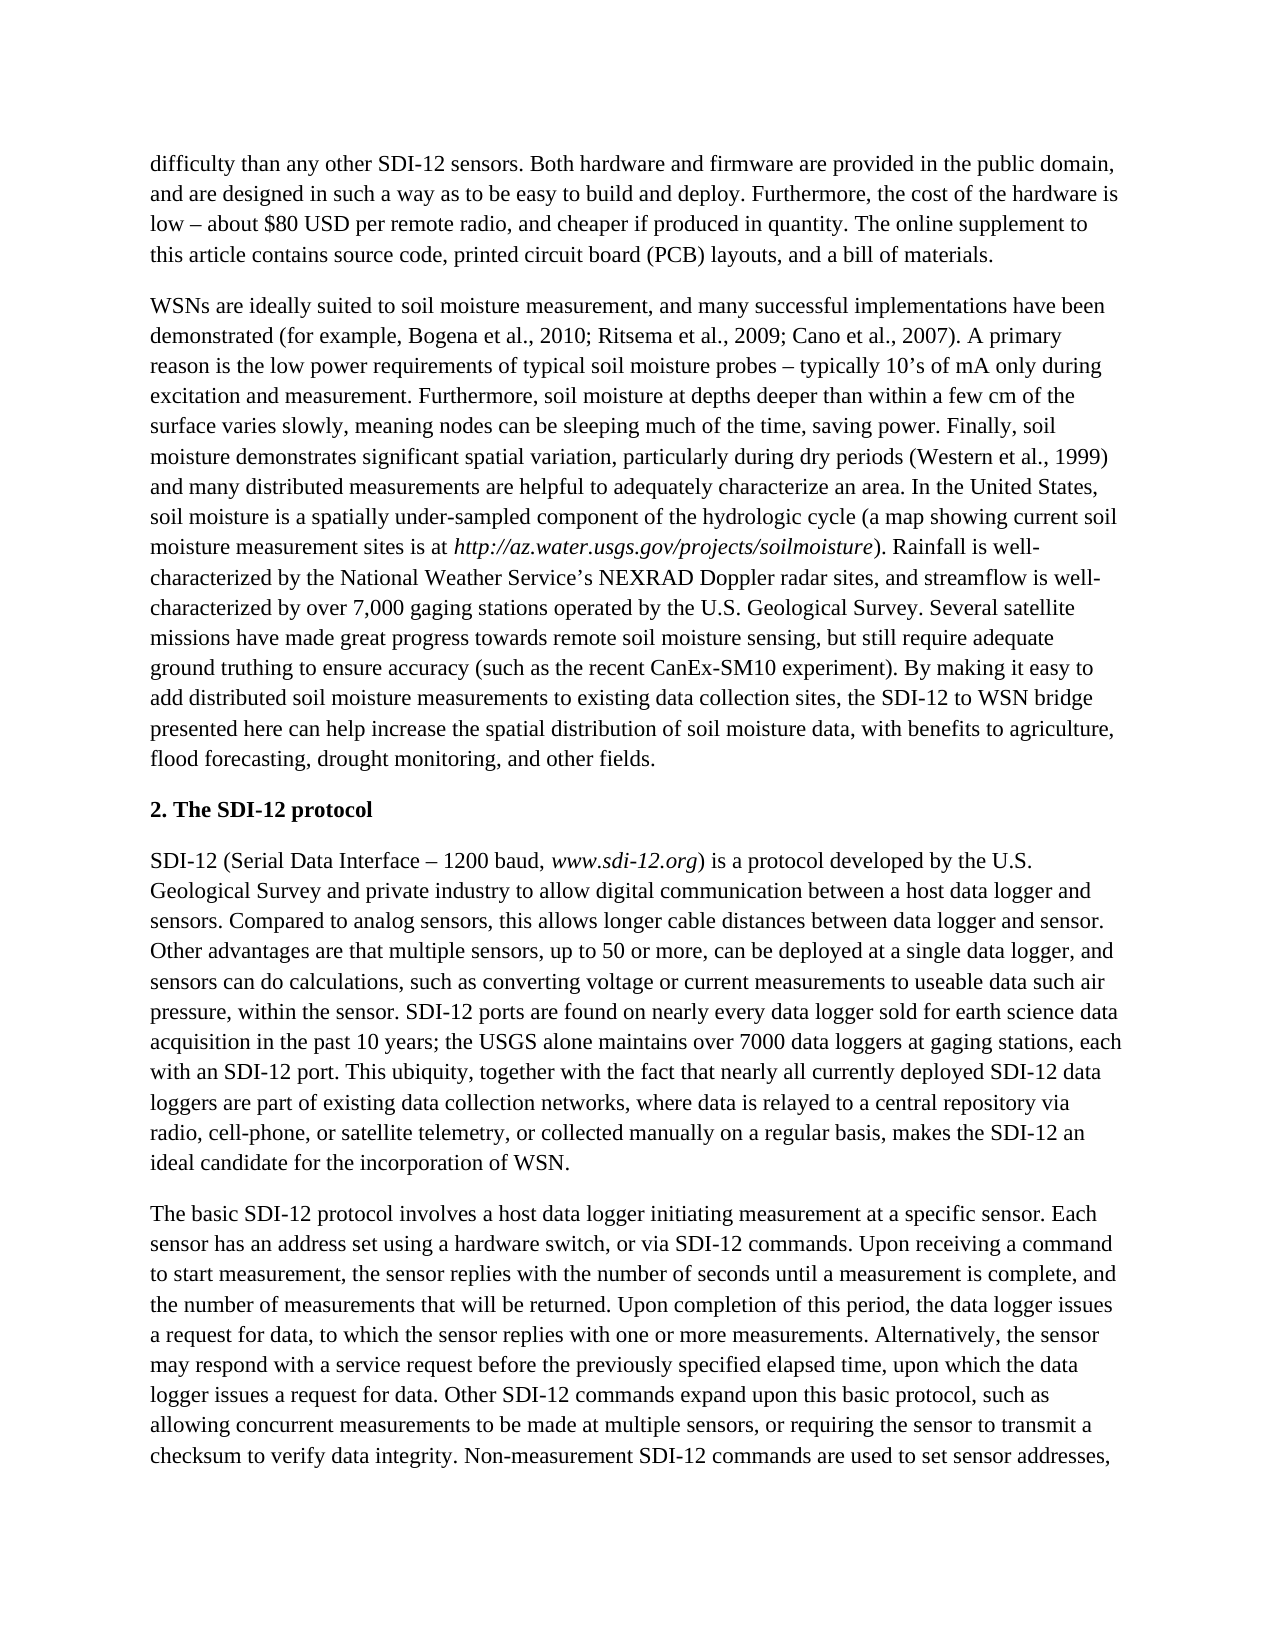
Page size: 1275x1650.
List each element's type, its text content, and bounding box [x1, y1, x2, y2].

text 2. The SDI-12 protocol [150, 796, 1125, 822]
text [150, 1200, 1125, 1468]
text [150, 150, 1125, 267]
text SDI-12 (Serial Data Interface – 1200 baud, www.sdi-12.org) is a protocol developed by the U.S. Geological Survey and private industry to allow digital communication between a host data logger and sensors. Compared to analog sensors, this allows longer cable distances between data logger and sensor. Other advantages are that multiple sensors, up to 50 or more, can be deployed at a single data logger, and sensors can do calculations, such as converting voltage or current measurements to useable data such air pressure, within the sensor. SDI-12 ports are found on nearly every data logger sold for earth science data acquisition in the past 10 years; the USGS alone maintains over 7000 data loggers at gaging stations, each with an SDI-12 port. This ubiquity, together with the fact that nearly all currently deployed SDI-12 data loggers are part of existing data collection networks, where data is relayed to a central repository via radio, cell-phone, or satellite telemetry, or collected manually on a regular basis, makes the SDI-12 an ideal candidate for the incorporation of WSN. [150, 847, 1125, 1175]
text WSNs are ideally suited to soil moisture measurement, and many successful implementations have been demonstrated (for example, Bogena et al., 2010; Ritsema et al., 2009; Cano et al., 2007). A primary reason is the low power requirements of typical soil moisture probes – typically 10’s of mA only during excitation and measurement. Furthermore, soil moisture at depths deeper than within a few cm of the surface varies slowly, meaning nodes can be sleeping much of the time, saving power. Finally, soil moisture demonstrates significant spatial variation, particularly during dry periods (Western et al., 1999) and many distributed measurements are helpful to adequately characterize an area. In the United States, soil moisture is a spatially under-sampled component of the hydrologic cycle (a map showing current soil moisture measurement sites is at http://az.water.usgs.gov/projects/soilmoisture). Rainfall is well-characterized by the National Weather Service’s NEXRAD Doppler radar sites, and streamflow is well-characterized by over 7,000 gaging stations operated by the U.S. Geological Survey. Several satellite missions have made great progress towards remote soil moisture sensing, but still require adequate ground truthing to ensure accuracy (such as the recent CanEx-SM10 experiment). By making it easy to add distributed soil moisture measurements to existing data collection sites, the SDI-12 to WSN bridge presented here can help increase the spatial distribution of soil moisture data, with benefits to agriculture, flood forecasting, drought monitoring, and other fields. [150, 292, 1125, 771]
